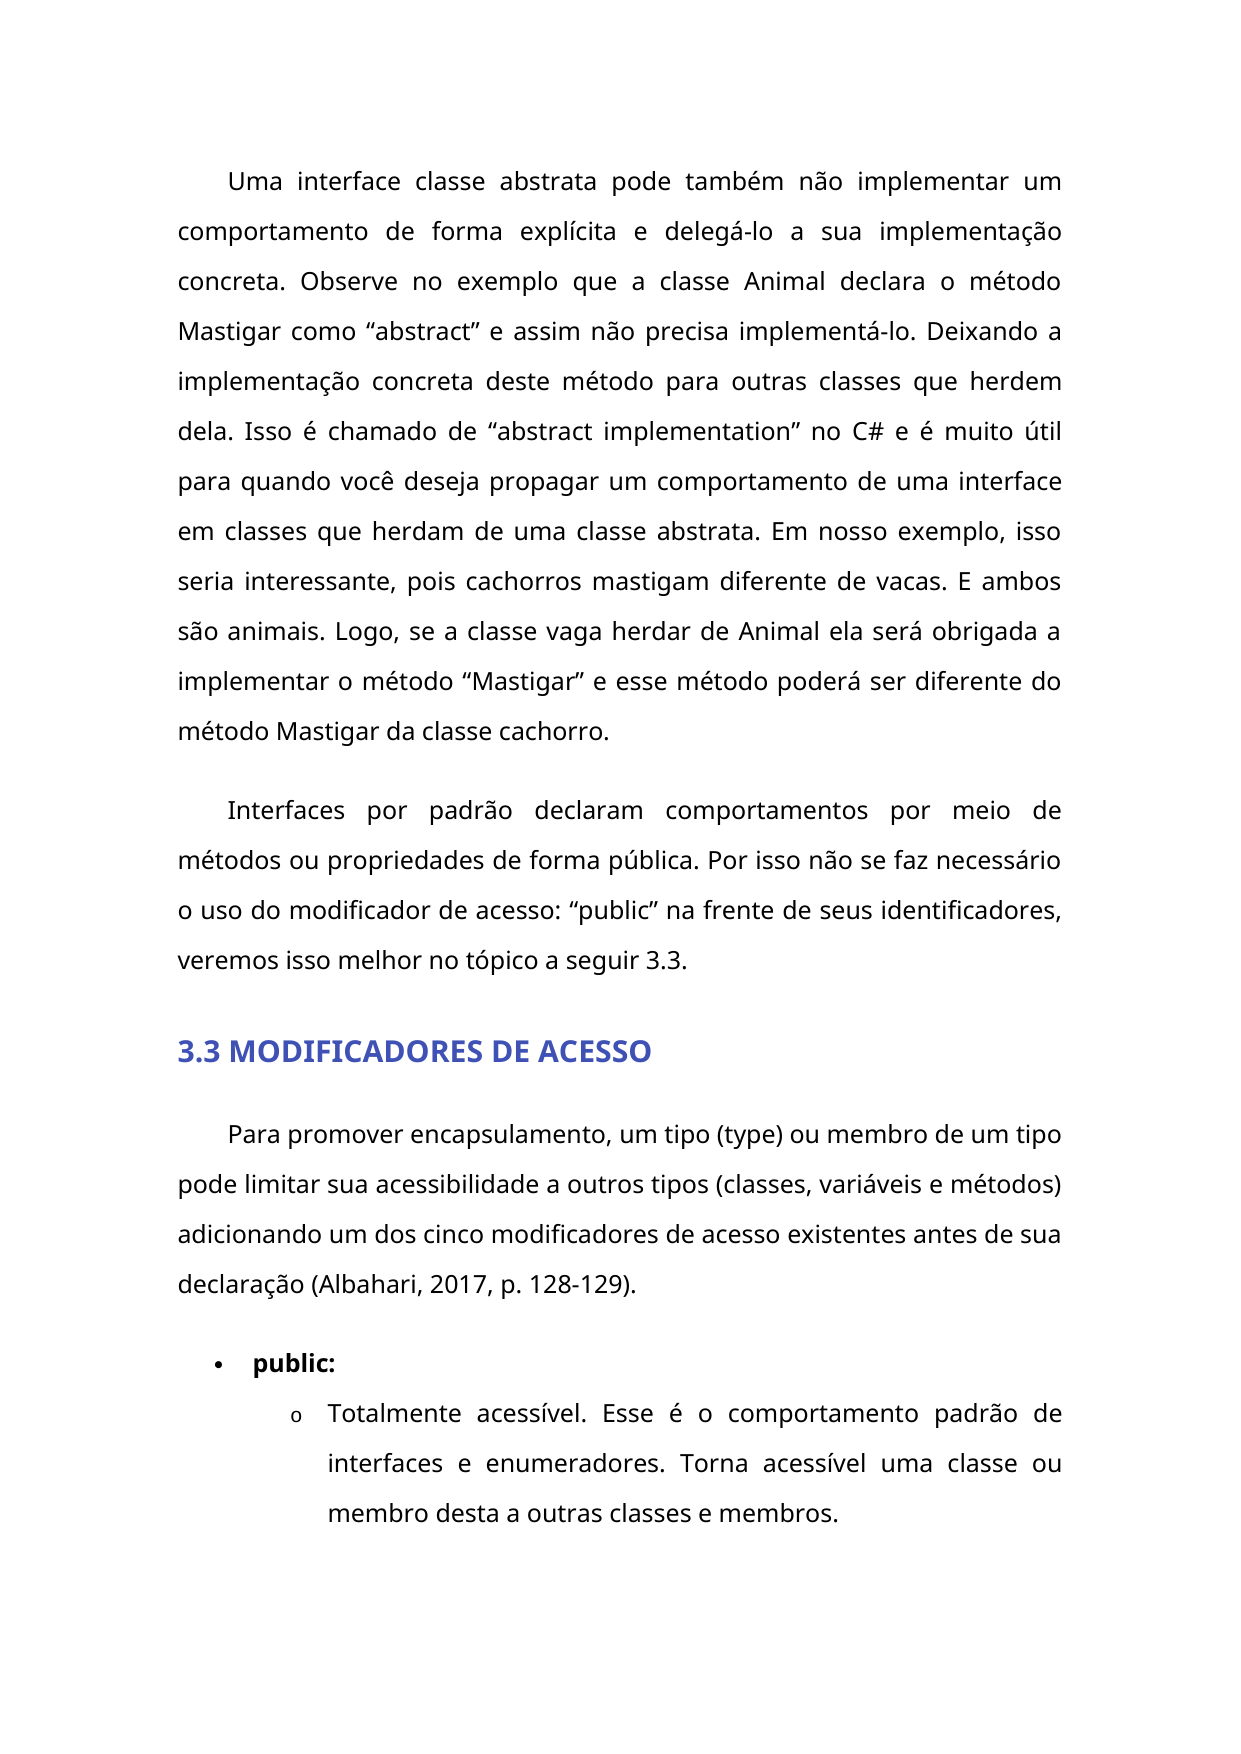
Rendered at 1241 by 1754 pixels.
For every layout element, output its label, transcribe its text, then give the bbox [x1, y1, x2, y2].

text Para promover encapsulamento, um tipo (type) ou membro de um tipo pode limitar sua acessibilidade a outros tipos (classes, variáveis e métodos) adicionando um dos cinco modificadores de acesso existentes antes de sua declaração (Albahari, 2017, p. 128-129). [177, 1101, 1063, 1301]
list Totalmente acessível. Esse é o comportamento padrão de interfaces e enumeradores. Torna acessível uma classe ou membro desta a outras classes e membros. [290, 1380, 1063, 1530]
text 3.3 MODIFICADORES DE ACESSO [177, 1027, 1063, 1072]
list public: [215, 1330, 1063, 1380]
text Uma interface classe abstrata pode também não implementar um comportamento de forma explícita e delegá-lo a sua implementação concreta. Observe no exemplo que a classe Animal declara o método Mastigar como “abstract” e assim não precisa implementá-lo. Deixando a implementação concreta deste método para outras classes que herdem dela. Isso é chamado de “abstract implementation” no C# e é muito útil para quando você deseja propagar um comportamento de uma interface em classes que herdam de uma classe abstrata. Em nosso exemplo, isso seria interessante, pois cachorros mastigam diferente de vacas. E ambos são animais. Logo, se a classe vaga herdar de Animal ela será obrigada a implementar o método “Mastigar” e esse método poderá ser diferente do método Mastigar da classe cachorro. [177, 148, 1063, 748]
text Interfaces por padrão declaram comportamentos por meio de métodos ou propriedades de forma pública. Por isso não se faz necessário o uso do modificador de acesso: “public” na frente de seus identificadores, veremos isso melhor no tópico a seguir 3.3. [177, 777, 1063, 977]
